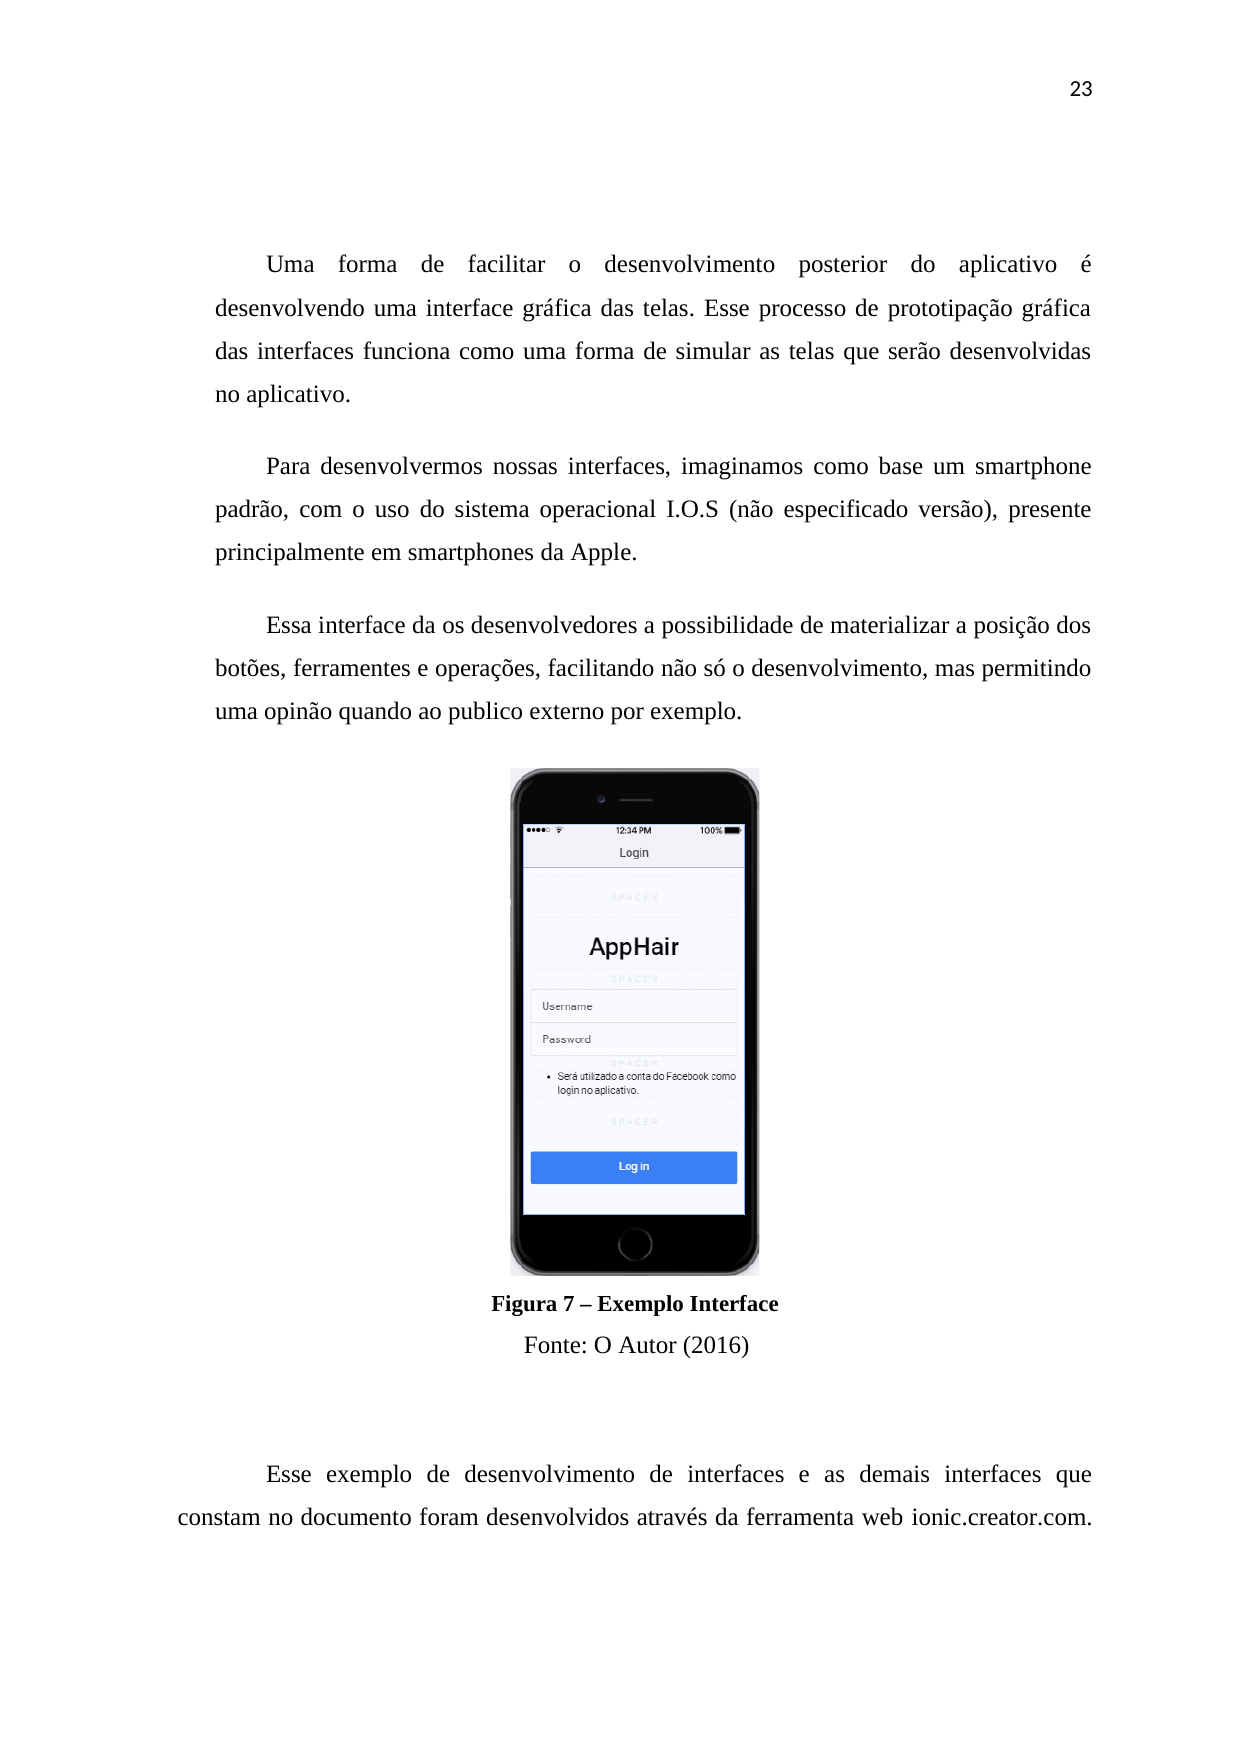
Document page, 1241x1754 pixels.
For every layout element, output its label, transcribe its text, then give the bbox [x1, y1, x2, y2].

text Essa interface da os desenvolvedores a possibilidade de materializar a posição dos botões, ferramentes e operações, facilitando não só o desenvolvimento, mas permitindo uma opinão quando ao publico externo por exemplo. [215, 610, 1092, 725]
text Fonte: O Autor (2016) [181, 1330, 1092, 1359]
text Para desenvolvermos nossas interfaces, imaginamos como base um smartphone padrão, com o uso do sistema operacional I.O.S (não especificado versão), presente principalmente em smartphones da Apple. [215, 451, 1092, 566]
picture [510, 768, 760, 1276]
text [177, 1459, 1092, 1531]
text Uma forma de facilitar o desenvolvimento posterior do aplicativo é desenvolvendo uma interface gráfica das telas. Esse processo de prototipação gráfica das interfaces funciona como uma forma de simular as telas que serão desenvolvidas no aplicativo. [215, 249, 1092, 408]
text Figura 7 – Exemplo Interface [177, 1290, 1092, 1317]
